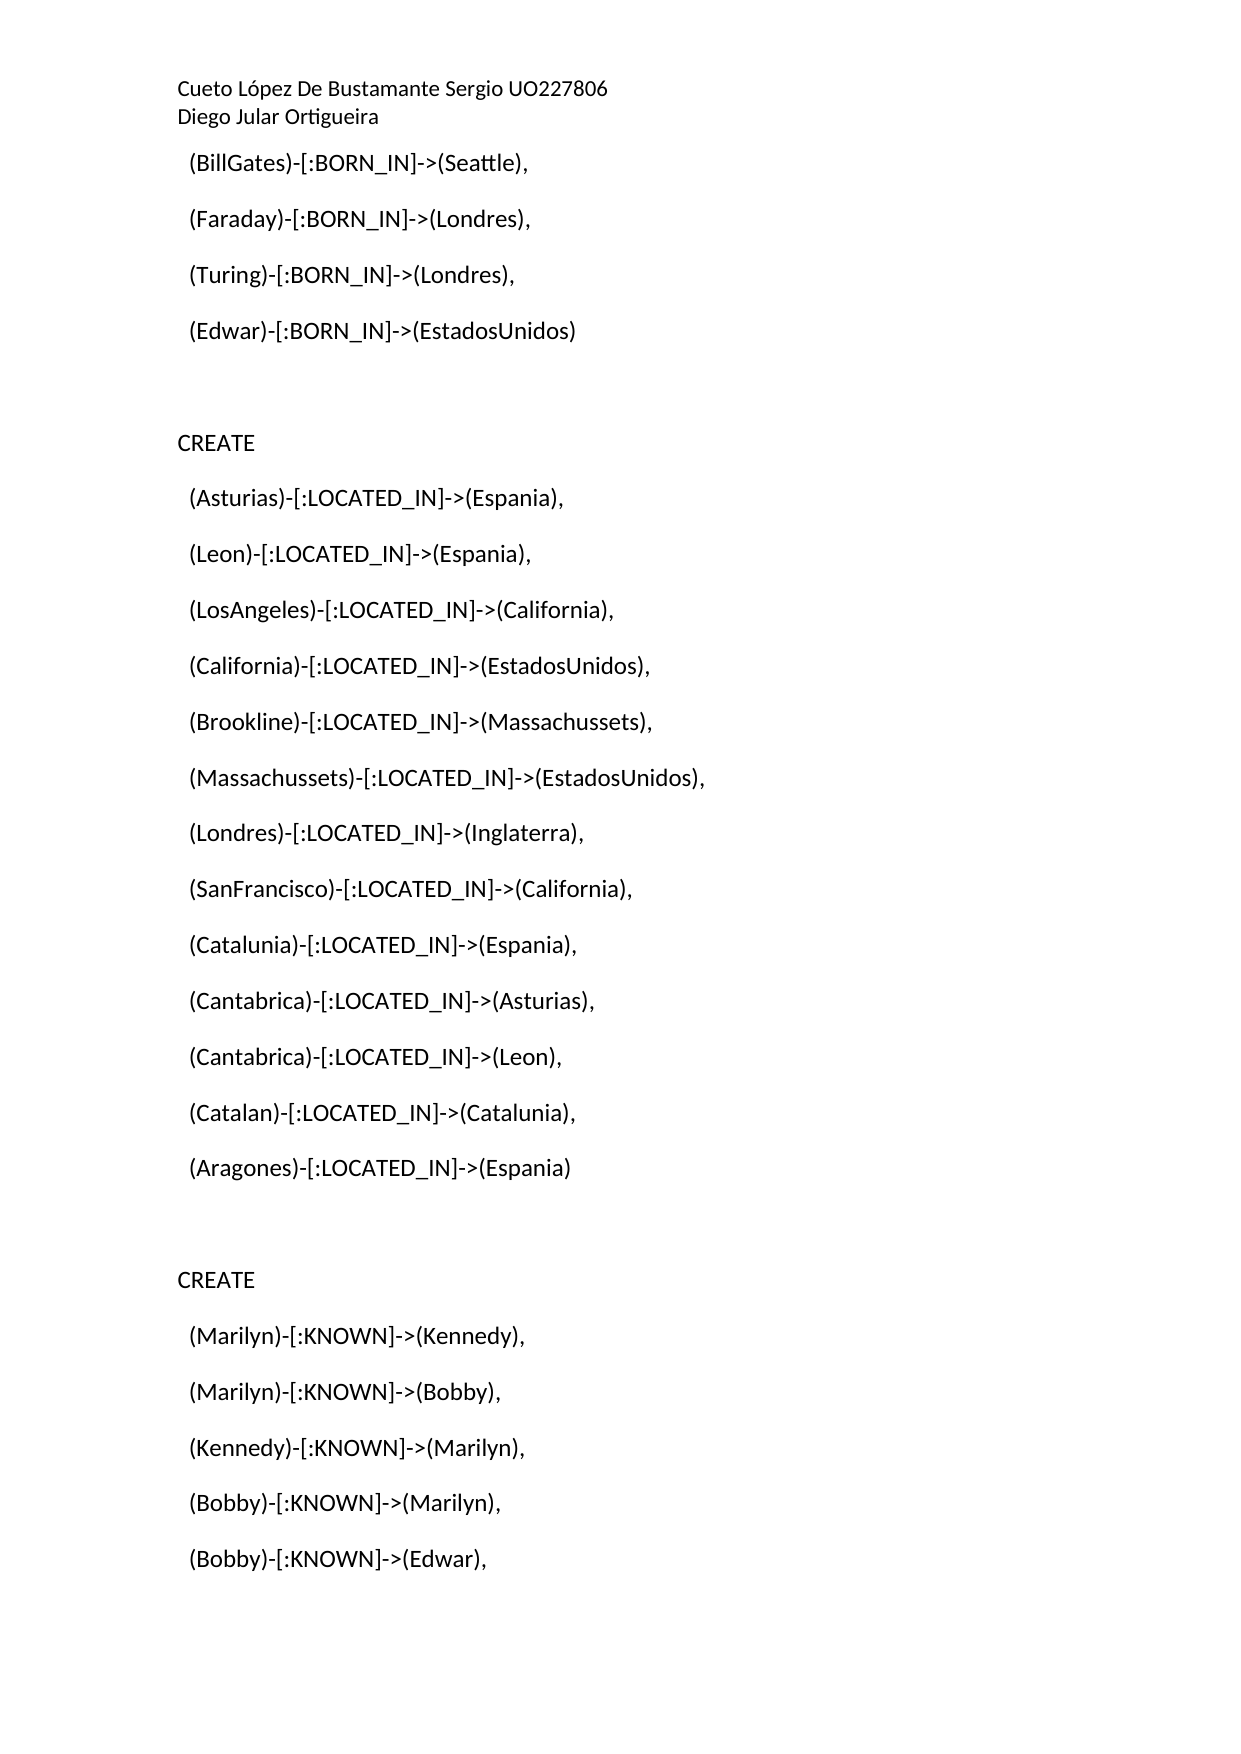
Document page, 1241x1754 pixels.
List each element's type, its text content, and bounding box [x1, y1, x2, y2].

text (Marilyn)-[:KNOWN]->(Kennedy), [177, 1320, 1063, 1351]
text (Bobby)-[:KNOWN]->(Edwar), [177, 1543, 1063, 1574]
text (LosAngeles)-[:LOCATED_IN]->(California), [177, 594, 1063, 625]
text (Turing)-[:BORN_IN]->(Londres), [177, 259, 1063, 290]
text CREATE [177, 427, 1063, 457]
text (Bobby)-[:KNOWN]->(Marilyn), [177, 1488, 1063, 1518]
text (Kennedy)-[:KNOWN]->(Marilyn), [177, 1432, 1063, 1462]
text (Cantabrica)-[:LOCATED_IN]->(Asturias), [177, 985, 1063, 1016]
text (BillGates)-[:BORN_IN]->(Seattle), [177, 148, 1063, 178]
text CREATE [177, 1264, 1063, 1295]
text (Edwar)-[:BORN_IN]->(EstadosUnidos) [177, 315, 1063, 346]
text (Leon)-[:LOCATED_IN]->(Espania), [177, 538, 1063, 569]
text (Faraday)-[:BORN_IN]->(Londres), [177, 203, 1063, 234]
text (Londres)-[:LOCATED_IN]->(Inglaterra), [177, 818, 1063, 848]
text (Brookline)-[:LOCATED_IN]->(Massachussets), [177, 706, 1063, 736]
text (Catalan)-[:LOCATED_IN]->(Catalunia), [177, 1097, 1063, 1127]
text (Cantabrica)-[:LOCATED_IN]->(Leon), [177, 1041, 1063, 1071]
text (Asturias)-[:LOCATED_IN]->(Espania), [177, 483, 1063, 513]
text (SanFrancisco)-[:LOCATED_IN]->(California), [177, 873, 1063, 904]
text (Catalunia)-[:LOCATED_IN]->(Espania), [177, 929, 1063, 960]
text (Aragones)-[:LOCATED_IN]->(Espania) [177, 1153, 1063, 1183]
text (Marilyn)-[:KNOWN]->(Bobby), [177, 1376, 1063, 1406]
text (Massachussets)-[:LOCATED_IN]->(EstadosUnidos), [177, 762, 1063, 792]
text (California)-[:LOCATED_IN]->(EstadosUnidos), [177, 650, 1063, 681]
